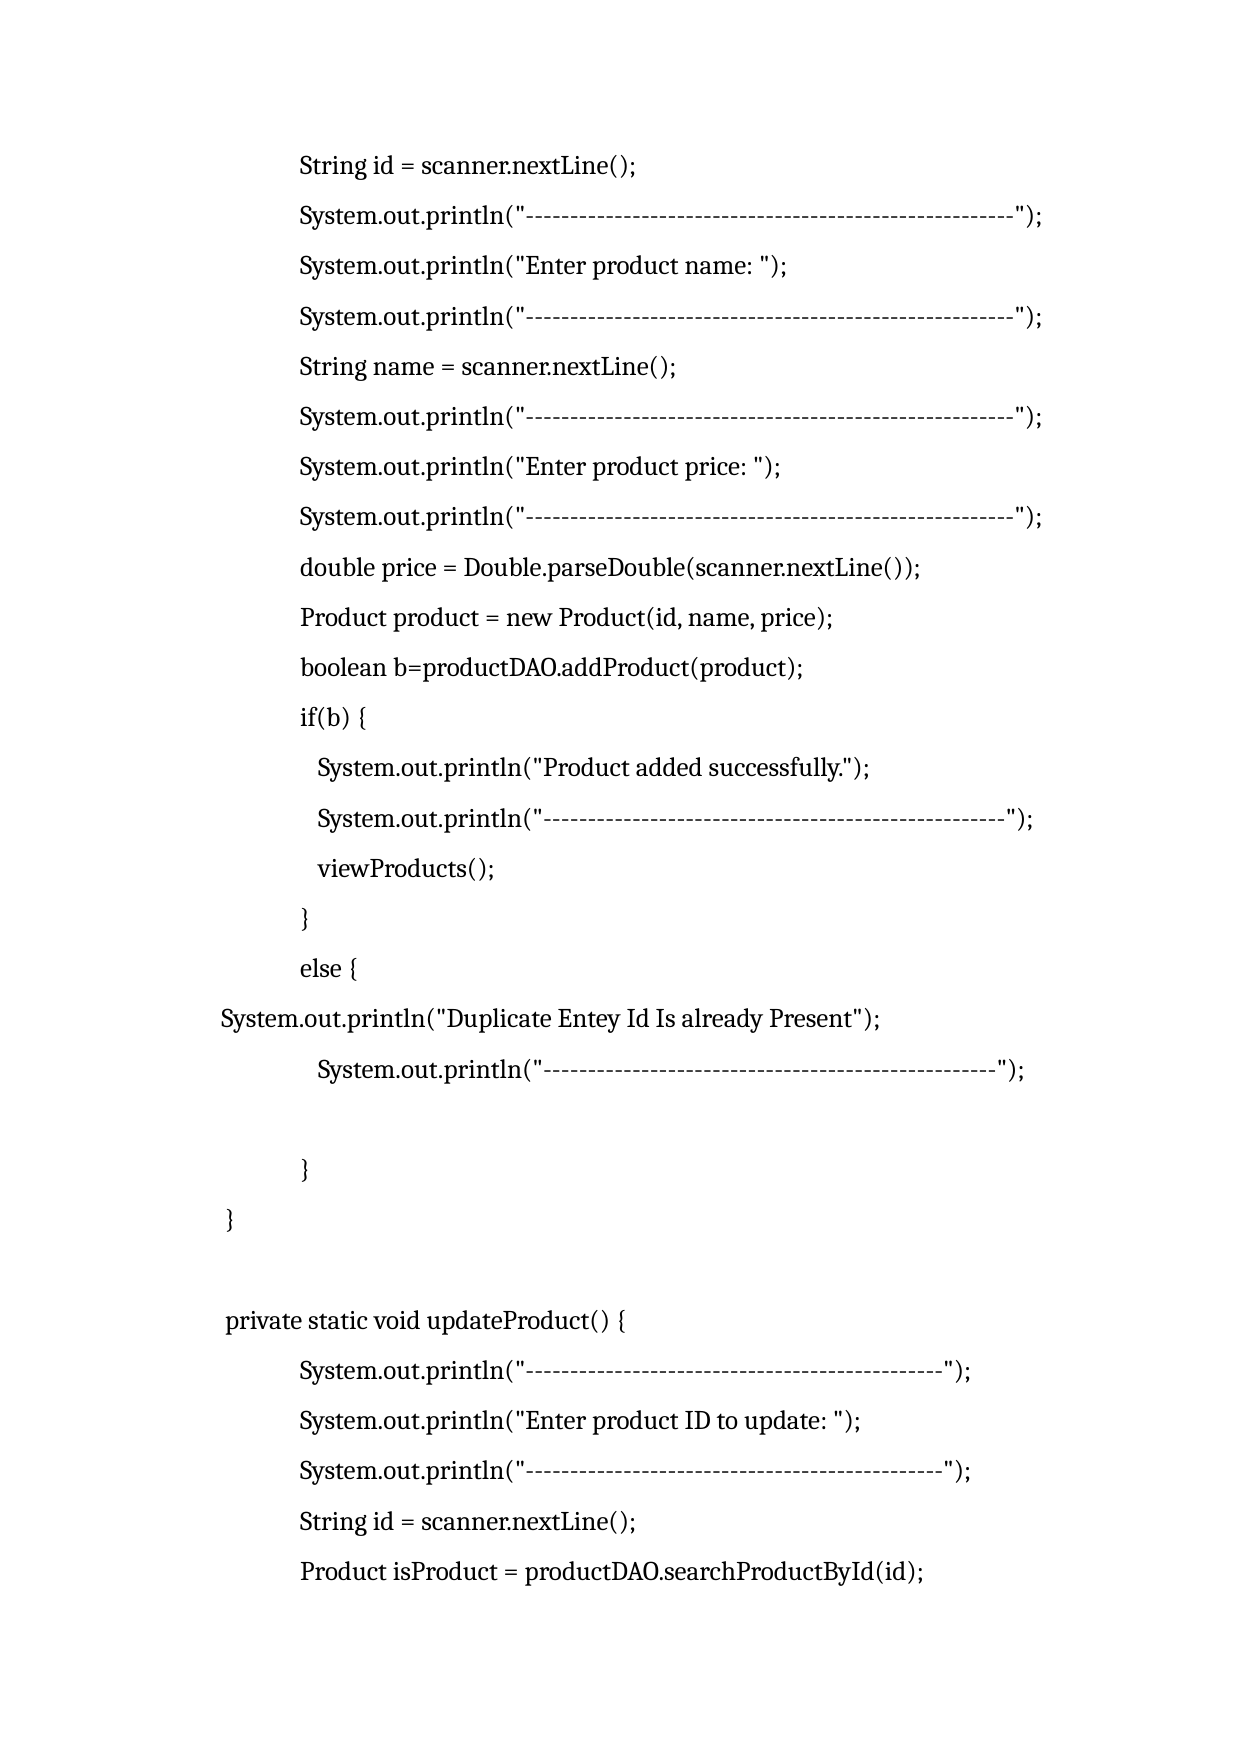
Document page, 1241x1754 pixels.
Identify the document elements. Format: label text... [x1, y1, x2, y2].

text } [150, 1154, 1090, 1185]
text else { [150, 953, 1090, 984]
text System.out.println("Enter product name: "); [150, 250, 1090, 282]
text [150, 200, 1090, 231]
text System.out.println("-------------------------------------------------------"); [150, 301, 1090, 332]
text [150, 1455, 1090, 1487]
text System.out.println("----------------------------------------------------"); [150, 803, 1090, 834]
text String id = scanner.nextLine(); [150, 1506, 1090, 1537]
text Product isProduct = productDAO.searchProductById(id); [150, 1556, 1090, 1587]
text Product product = new Product(id, name, price); [150, 602, 1090, 633]
text System.out.println("Duplicate Entey Id Is already Present"); [150, 1003, 1090, 1035]
text } [150, 903, 1090, 934]
text boolean b=productDAO.addProduct(product); [150, 652, 1090, 683]
text double price = Double.parseDouble(scanner.nextLine()); [150, 552, 1090, 583]
text viewProducts(); [150, 853, 1090, 884]
text } [150, 1204, 1090, 1236]
text String name = scanner.nextLine(); [150, 351, 1090, 382]
text private static void updateProduct() { [150, 1305, 1090, 1336]
text if(b) { [150, 702, 1090, 733]
text System.out.println("Enter product price: "); [150, 451, 1090, 482]
text System.out.println("Product added successfully."); [150, 752, 1090, 784]
text System.out.println("-----------------------------------------------"); [150, 1355, 1090, 1386]
text System.out.println("-------------------------------------------------------"); [150, 501, 1090, 533]
text System.out.println("---------------------------------------------------"); [150, 1054, 1090, 1085]
text String id = scanner.nextLine(); [150, 150, 1090, 181]
text System.out.println("Enter product ID to update: "); [150, 1405, 1090, 1436]
text System.out.println("-------------------------------------------------------"); [150, 401, 1090, 432]
